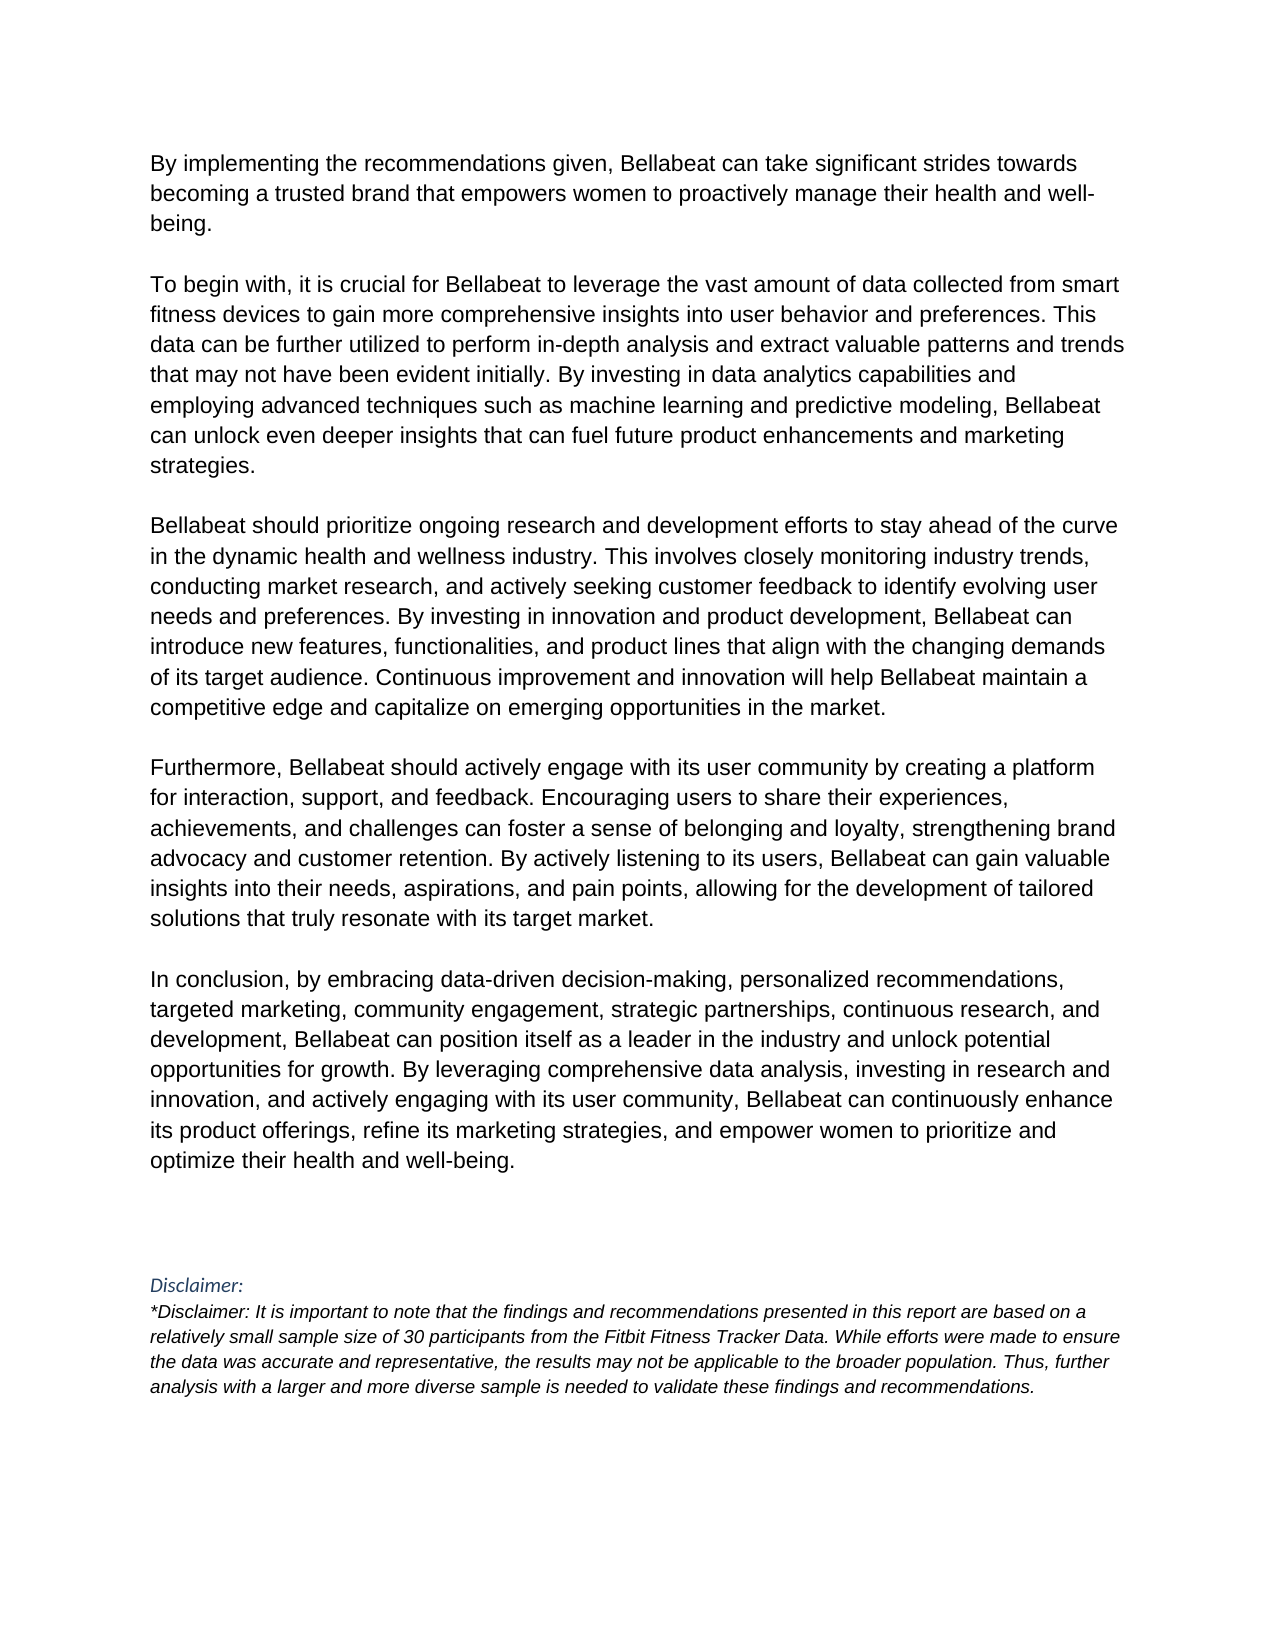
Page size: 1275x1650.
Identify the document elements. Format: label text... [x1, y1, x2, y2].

subtitle Disclaimer: [150, 1272, 1125, 1297]
text By implementing the recommendations given, Bellabeat can take significant strides towards becoming a trusted brand that empowers women to proactively manage their health and well-being. [150, 150, 1125, 237]
text Bellabeat should prioritize ongoing research and development efforts to stay ahead of the curve in the dynamic health and wellness industry. This involves closely monitoring industry trends, conducting market research, and actively seeking customer feedback to identify evolving user needs and preferences. By investing in innovation and product development, Bellabeat can introduce new features, functionalities, and product lines that align with the changing demands of its target audience. Continuous improvement and innovation will help Bellabeat maintain a competitive edge and capitalize on emerging opportunities in the market. [150, 512, 1125, 720]
text In conclusion, by embracing data-driven decision-making, personalized recommendations, targeted marketing, community engagement, strategic partnerships, continuous research, and development, Bellabeat can position itself as a leader in the industry and unlock potential opportunities for growth. By leveraging comprehensive data analysis, investing in research and innovation, and actively engaging with its user community, Bellabeat can continuously enhance its product offerings, refine its marketing strategies, and empower women to prioritize and optimize their health and well-being. [150, 966, 1125, 1173]
text *Disclaimer: It is important to note that the findings and recommendations presented in this report are based on a relatively small sample size of 30 participants from the Fitbit Fitness Tracker Data. While efforts were made to ensure the data was accurate and representative, the results may not be applicable to the broader population. Thus, further analysis with a larger and more diverse sample is needed to validate these findings and recommendations. [150, 1301, 1125, 1397]
text Furthermore, Bellabeat should actively engage with its user community by creating a platform for interaction, support, and feedback. Encouraging users to share their experiences, achievements, and challenges can foster a sense of belonging and loyalty, strengthening brand advocacy and customer retention. By actively listening to its users, Bellabeat can gain valuable insights into their needs, aspirations, and pain points, allowing for the development of tailored solutions that truly resonate with its target market. [150, 754, 1125, 932]
text To begin with, it is crucial for Bellabeat to leverage the vast amount of data collected from smart fitness devices to gain more comprehensive insights into user behavior and preferences. This data can be further utilized to perform in-depth analysis and extract valuable patterns and trends that may not have been evident initially. By investing in data analytics capabilities and employing advanced techniques such as machine learning and predictive modeling, Bellabeat can unlock even deeper insights that can fuel future product enhancements and marketing strategies. [150, 271, 1125, 478]
